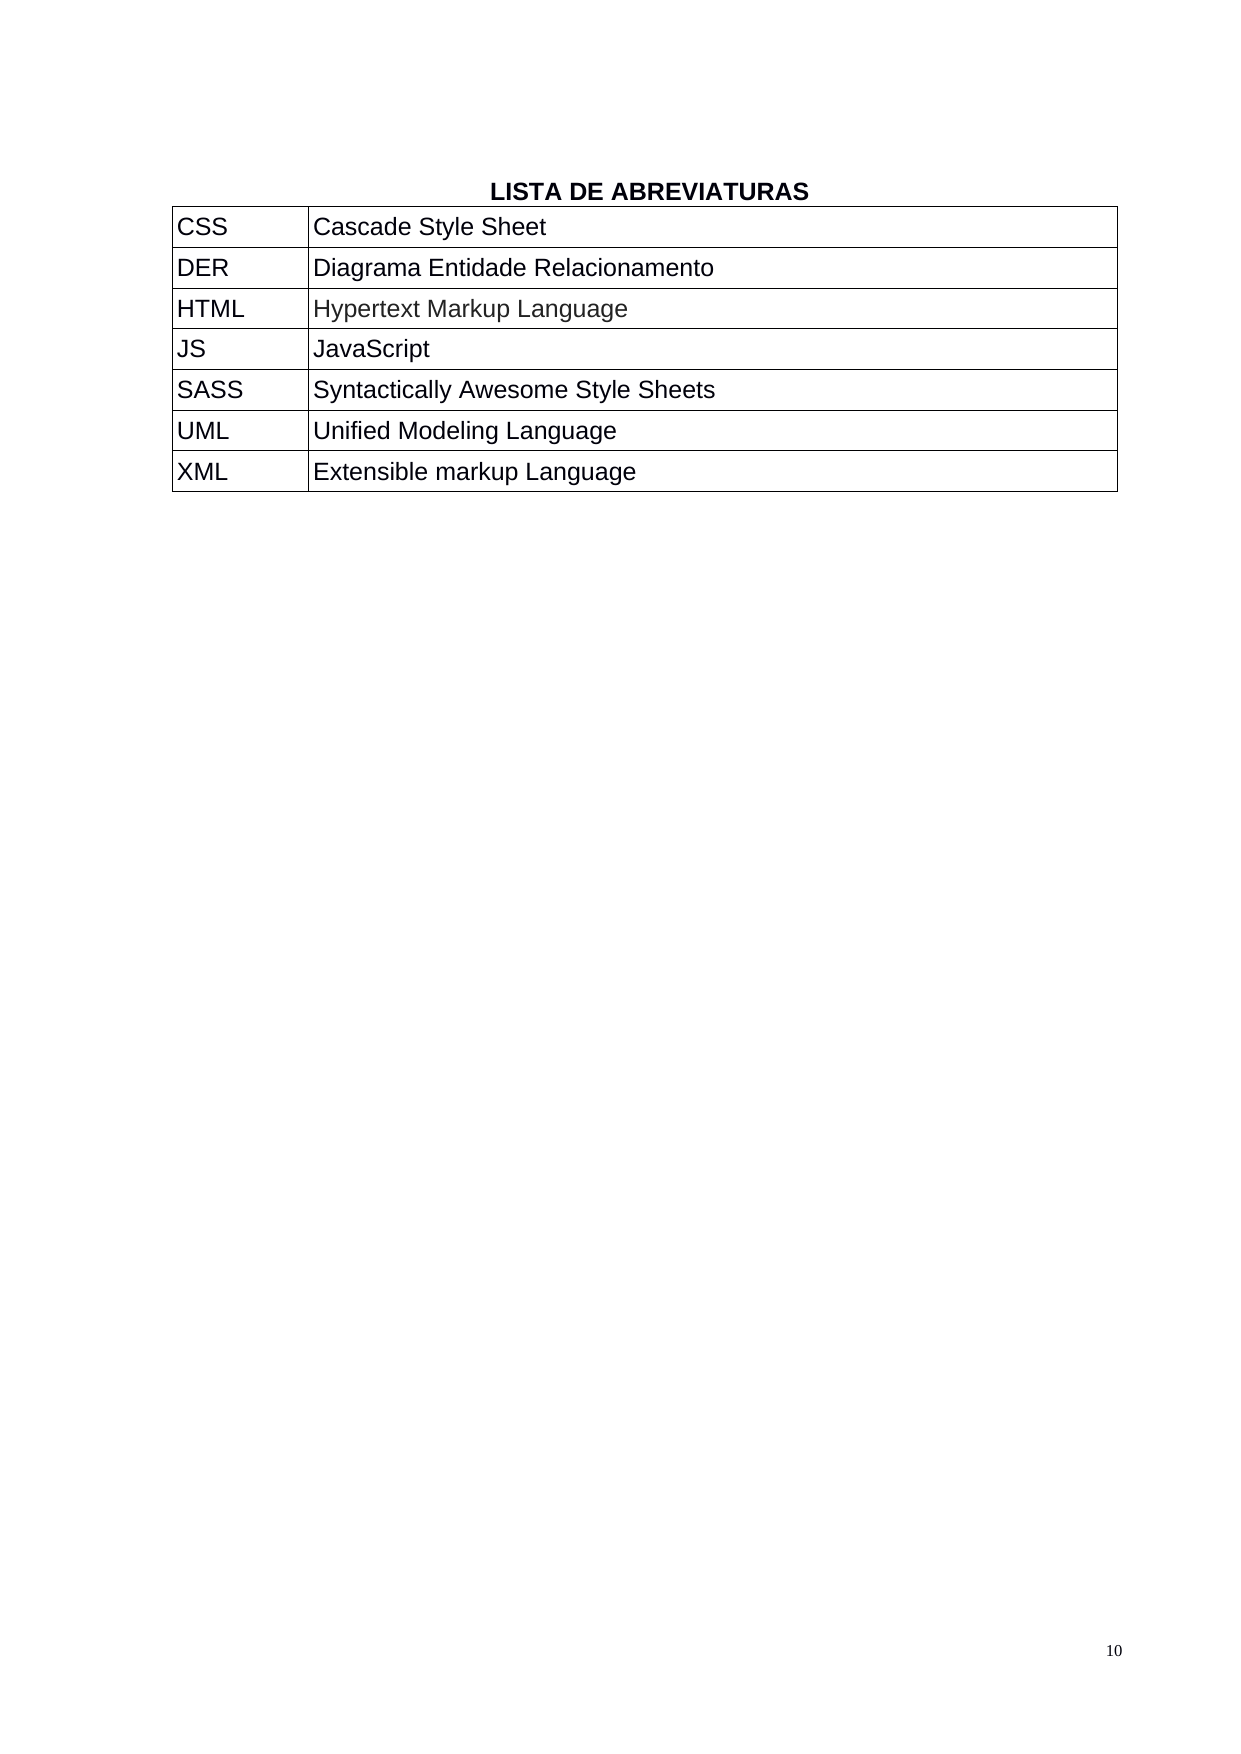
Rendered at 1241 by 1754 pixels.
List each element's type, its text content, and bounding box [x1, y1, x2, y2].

table_header CSS [173, 207, 308, 247]
table_cell UML [173, 411, 308, 450]
table_cell Syntactically Awesome Style Sheets [309, 370, 1117, 409]
table_cell HTML [173, 289, 308, 328]
table_cell SASS [173, 370, 308, 409]
table_cell XML [173, 451, 308, 491]
text LISTA DE ABREVIATURAS [177, 177, 1122, 206]
table_cell Hypertext Markup Language [309, 289, 1117, 328]
table_cell Diagrama Entidade Relacionamento [309, 248, 1117, 287]
table_cell Unified Modeling Language [309, 411, 1117, 450]
table_cell JavaScript [309, 329, 1117, 369]
table_cell DER [173, 248, 308, 287]
table_cell JS [173, 329, 308, 369]
table_header Cascade Style Sheet [309, 207, 1117, 247]
table_cell Extensible markup Language [309, 451, 1117, 491]
